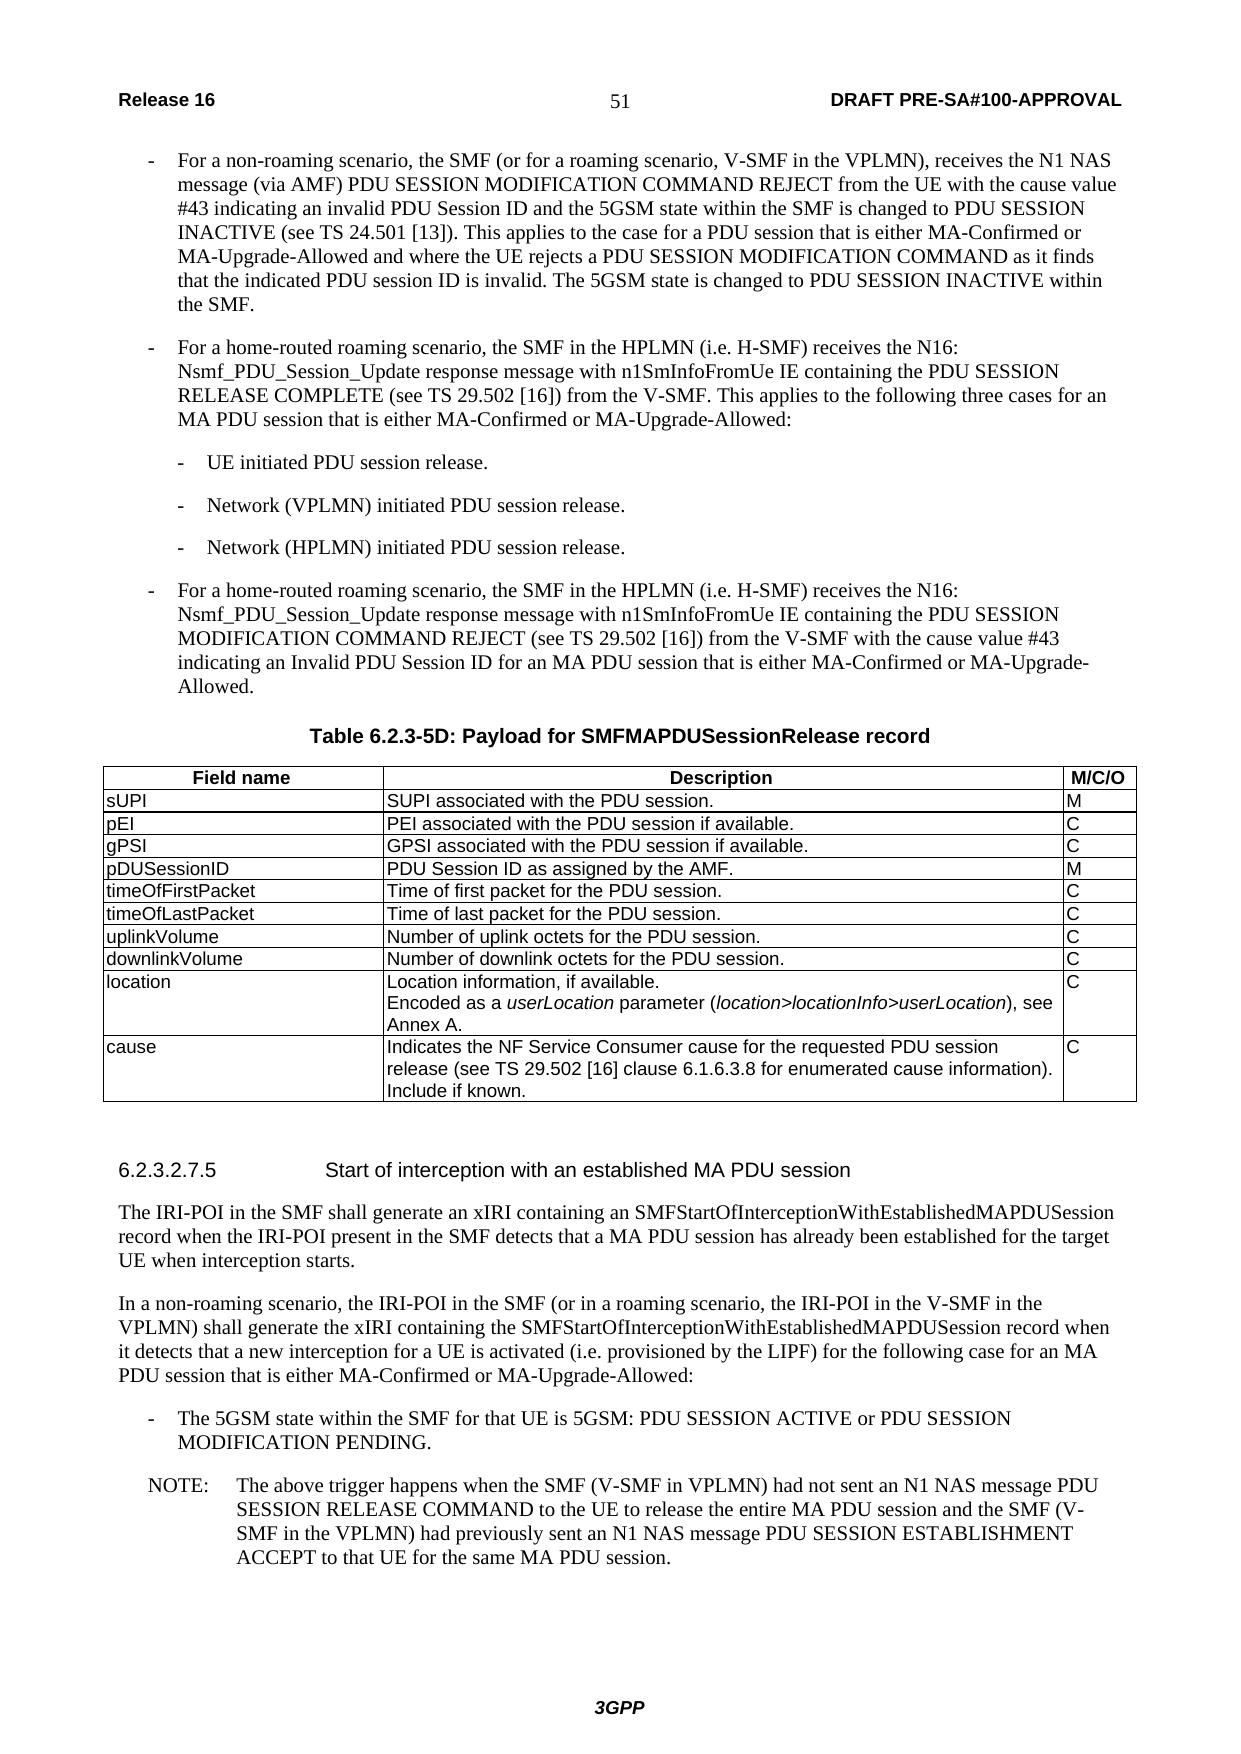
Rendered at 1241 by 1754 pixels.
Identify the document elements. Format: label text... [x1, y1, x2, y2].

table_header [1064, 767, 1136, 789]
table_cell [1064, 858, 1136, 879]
text - The 5GSM state within the SMF for that UE is 5GSM: PDU SESSION ACTIVE or PDU SESSION MODIFICATION PENDING. [148, 1406, 1122, 1454]
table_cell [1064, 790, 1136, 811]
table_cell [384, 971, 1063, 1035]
text - For a home-routed roaming scenario, the SMF in the HPLMN (i.e. H-SMF) receives the N16: Nsmf_PDU_Session_Update response message with n1SmInfoFromUe IE containing the PDU SESSION MODIFICATION COMMAND REJECT (see TS 29.502 [16]) from the V-SMF with the cause value #43 indicating an Invalid PDU Session ID for an MA PDU session that is either MA-Confirmed or MA-Upgrade-Allowed. [148, 578, 1122, 698]
text 6.2.3.2.7.5 Start of interception with an established MA PDU session [118, 1157, 1122, 1181]
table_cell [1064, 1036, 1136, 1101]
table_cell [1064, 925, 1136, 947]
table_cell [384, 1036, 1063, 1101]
text NOTE: The above trigger happens when the SMF (V-SMF in VPLMN) had not sent an N1 NAS message PDU SESSION RELEASE COMMAND to the UE to release the entire MA PDU session and the SMF (V-SMF in the VPLMN) had previously sent an N1 NAS message PDU SESSION ESTABLISHMENT ACCEPT to that UE for the same MA PDU session. [148, 1473, 1122, 1569]
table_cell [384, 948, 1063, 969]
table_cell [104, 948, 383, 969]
text - UE initiated PDU session release. [177, 450, 1122, 474]
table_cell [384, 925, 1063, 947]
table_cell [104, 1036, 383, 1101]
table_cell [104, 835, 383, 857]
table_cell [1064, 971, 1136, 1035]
text Table 6.2.3-5D: Payload for SMFMAPDUSessionRelease record [118, 723, 1122, 747]
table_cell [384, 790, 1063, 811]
text In a non-roaming scenario, the IRI-POI in the SMF (or in a roaming scenario, the IRI-POI in the V-SMF in the VPLMN) shall generate the xIRI containing the SMFStartOfInterceptionWithEstablishedMAPDUSession record when it detects that a new interception for a UE is activated (i.e. provisioned by the LIPF) for the following case for an MA PDU session that is either MA-Confirmed or MA-Upgrade-Allowed: [118, 1291, 1122, 1387]
text The IRI-POI in the SMF shall generate an xIRI containing an SMFStartOfInterceptionWithEstablishedMAPDUSession record when the IRI-POI present in the SMF detects that a MA PDU session has already been established for the target UE when interception starts. [118, 1200, 1122, 1272]
text - For a home-routed roaming scenario, the SMF in the HPLMN (i.e. H-SMF) receives the N16: Nsmf_PDU_Session_Update response message with n1SmInfoFromUe IE containing the PDU SESSION RELEASE COMPLETE (see TS 29.502 [16]) from the V-SMF. This applies to the following three cases for an MA PDU session that is either MA-Confirmed or MA-Upgrade-Allowed: [148, 335, 1122, 431]
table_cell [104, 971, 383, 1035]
text - For a non-roaming scenario, the SMF (or for a roaming scenario, V-SMF in the VPLMN), receives the N1 NAS message (via AMF) PDU SESSION MODIFICATION COMMAND REJECT from the UE with the cause value #43 indicating an invalid PDU Session ID and the 5GSM state within the SMF is changed to PDU SESSION INACTIVE (see TS 24.501 [13]). This applies to the case for a PDU session that is either MA-Confirmed or MA-Upgrade-Allowed and where the UE rejects a PDU SESSION MODIFICATION COMMAND as it finds that the indicated PDU session ID is invalid. The 5GSM state is changed to PDU SESSION INACTIVE within the SMF. [148, 147, 1122, 316]
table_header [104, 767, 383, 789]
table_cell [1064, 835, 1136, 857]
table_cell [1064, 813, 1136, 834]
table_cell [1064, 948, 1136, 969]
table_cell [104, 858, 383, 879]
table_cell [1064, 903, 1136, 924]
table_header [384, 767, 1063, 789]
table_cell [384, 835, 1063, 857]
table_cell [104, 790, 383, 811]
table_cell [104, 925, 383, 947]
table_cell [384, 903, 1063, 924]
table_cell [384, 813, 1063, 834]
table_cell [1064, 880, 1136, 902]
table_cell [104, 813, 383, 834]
text - Network (VPLMN) initiated PDU session release. [177, 492, 1122, 517]
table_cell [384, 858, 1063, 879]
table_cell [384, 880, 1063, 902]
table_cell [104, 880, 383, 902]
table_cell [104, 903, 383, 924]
text - Network (HPLMN) initiated PDU session release. [177, 535, 1122, 559]
